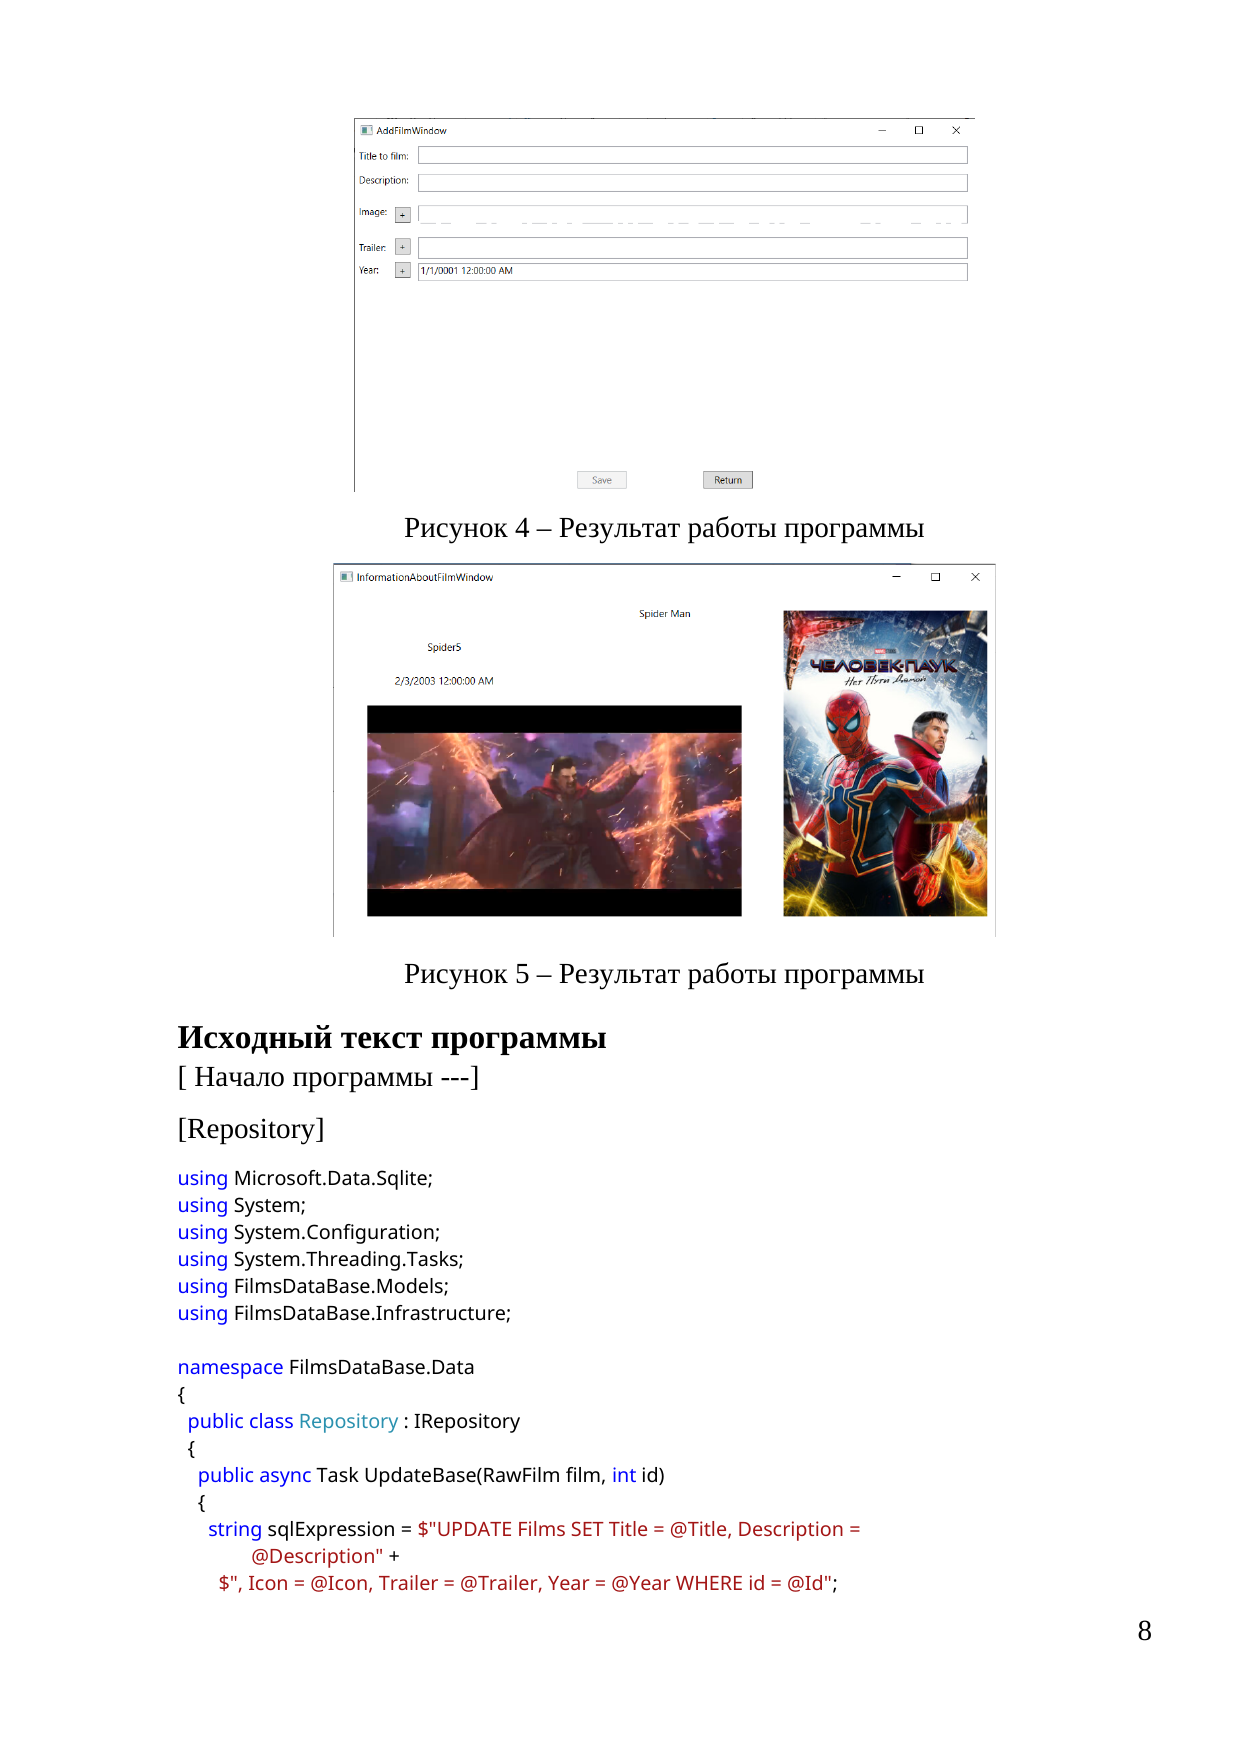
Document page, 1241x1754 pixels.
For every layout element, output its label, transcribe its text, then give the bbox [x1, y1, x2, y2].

text using FilmsDataBase.Models; [177, 1272, 1152, 1299]
text @Description" + [177, 1542, 1152, 1569]
text { [177, 1434, 1152, 1461]
text using Microsoft.Data.Sqlite; [177, 1164, 1152, 1191]
text using System.Configuration; [177, 1218, 1152, 1245]
text { [177, 1488, 1152, 1515]
text Рисунок 5 – Результат работы программы [177, 956, 1152, 990]
text [ Начало программы ---] [177, 1059, 1152, 1092]
text using FilmsDataBase.Infrastructure; [177, 1299, 1152, 1326]
picture [354, 118, 975, 492]
text using System; [177, 1191, 1152, 1218]
text [Repository] [177, 1112, 1152, 1145]
text using System.Threading.Tasks; [177, 1245, 1152, 1272]
text string sqlExpression = $"UPDATE Films SET Title = @Title, Description = [177, 1515, 1152, 1542]
picture [333, 563, 996, 937]
text public async Task UpdateBase(RawFilm film, int id) [177, 1461, 1152, 1488]
text public class Repository : IRepository [177, 1407, 1152, 1434]
text Рисунок 4 – Результат работы программы [177, 511, 1152, 544]
subtitle Исходный текст программы [177, 1017, 1152, 1056]
text $", Icon = @Icon, Trailer = @Trailer, Year = @Year WHERE id = @Id"; [177, 1569, 1152, 1596]
text { [177, 1380, 1152, 1407]
text namespace FilmsDataBase.Data [177, 1353, 1152, 1380]
